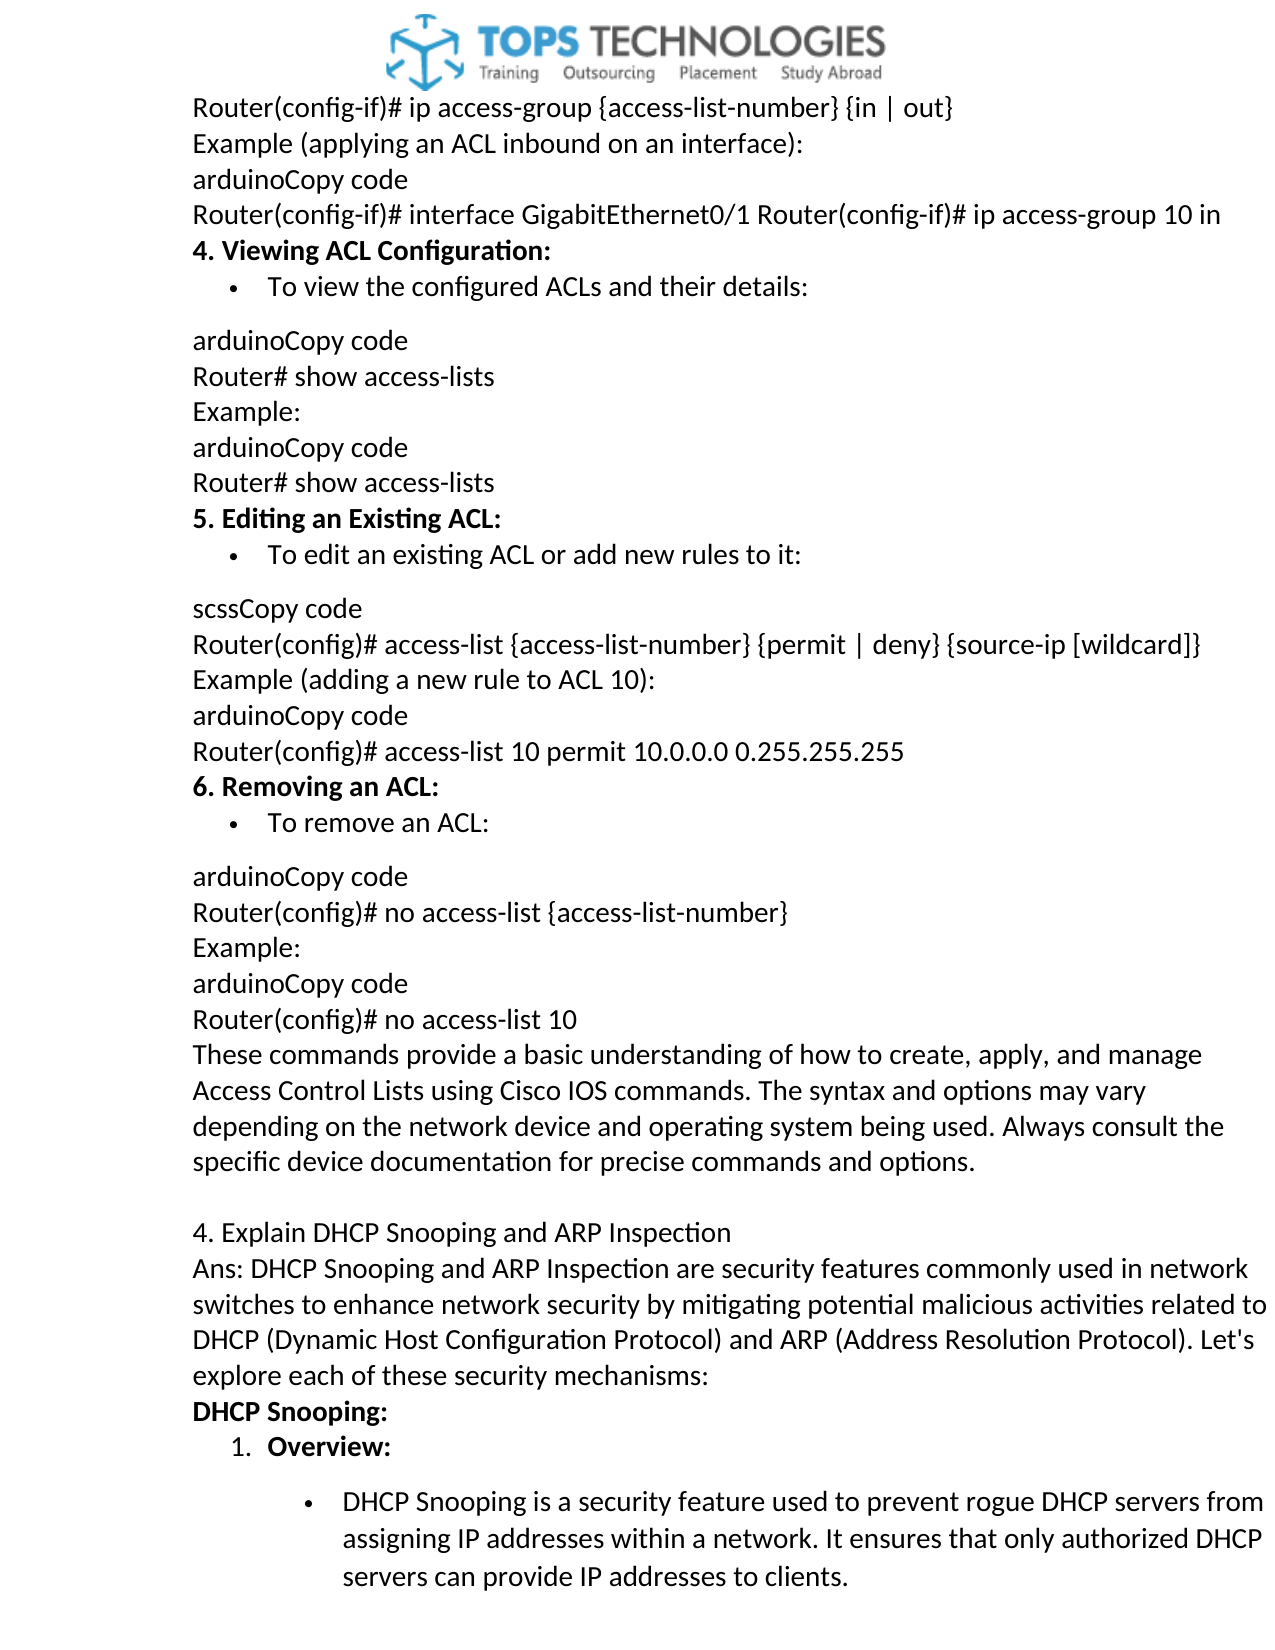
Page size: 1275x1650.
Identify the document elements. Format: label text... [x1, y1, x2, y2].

text Router(config-if)# interface GigabitEthernet0/1 Router(config-if)# ip access-group 10 in [192, 196, 1275, 232]
text arduinoCopy code [192, 161, 1275, 196]
text 5. Editing an Existing ACL: [192, 500, 1275, 536]
list Overview: [230, 1428, 1275, 1464]
text 4. Explain DHCP Snooping and ARP Inspection [192, 1214, 1275, 1250]
list DHCP Snooping is a security feature used to prevent rogue DHCP servers from assigning IP addresses within a network. It ensures that only authorized DHCP servers can provide IP addresses to clients. [305, 1483, 1275, 1594]
picture [386, 14, 886, 89]
text 4. Viewing ACL Configuration: [192, 232, 1275, 268]
text 6. Removing an ACL: [192, 768, 1275, 804]
text Example: [192, 929, 1275, 965]
text scssCopy code [192, 590, 1275, 626]
text These commands provide a basic understanding of how to create, apply, and manage Access Control Lists using Cisco IOS commands. The syntax and options may vary depending on the network device and operating system being used. Always consult the specific device documentation for precise commands and options. [192, 1036, 1275, 1179]
text Router(config)# no access-list 10 [192, 1001, 1275, 1036]
text Router# show access-lists [192, 358, 1275, 393]
text Router(config)# access-list {access-list-number} {permit | deny} {source-ip [wildcard]} [192, 626, 1275, 661]
text Example: [192, 393, 1275, 429]
text Ans: DHCP Snooping and ARP Inspection are security features commonly used in network switches to enhance network security by mitigating potential malicious activities related to DHCP (Dynamic Host Configuration Protocol) and ARP (Address Resolution Protocol). Let's explore each of these security mechanisms: [192, 1250, 1275, 1393]
text Router(config-if)# ip access-group {access-list-number} {in | out} [192, 89, 1275, 125]
text arduinoCopy code [192, 858, 1275, 894]
list To remove an ACL: [230, 804, 1275, 839]
text Example (adding a new rule to ACL 10): [192, 661, 1275, 697]
text arduinoCopy code [192, 697, 1275, 733]
text arduinoCopy code [192, 322, 1275, 358]
text Router# show access-lists [192, 464, 1275, 500]
text Example (applying an ACL inbound on an interface): [192, 125, 1275, 161]
text Router(config)# access-list 10 permit 10.0.0.0 0.255.255.255 [192, 733, 1275, 768]
text arduinoCopy code [192, 429, 1275, 464]
text Router(config)# no access-list {access-list-number} [192, 894, 1275, 929]
text arduinoCopy code [192, 965, 1275, 1001]
list To view the configured ACLs and their details: [230, 268, 1275, 303]
text DHCP Snooping: [192, 1393, 1275, 1428]
list To edit an existing ACL or add new rules to it: [230, 536, 1275, 571]
